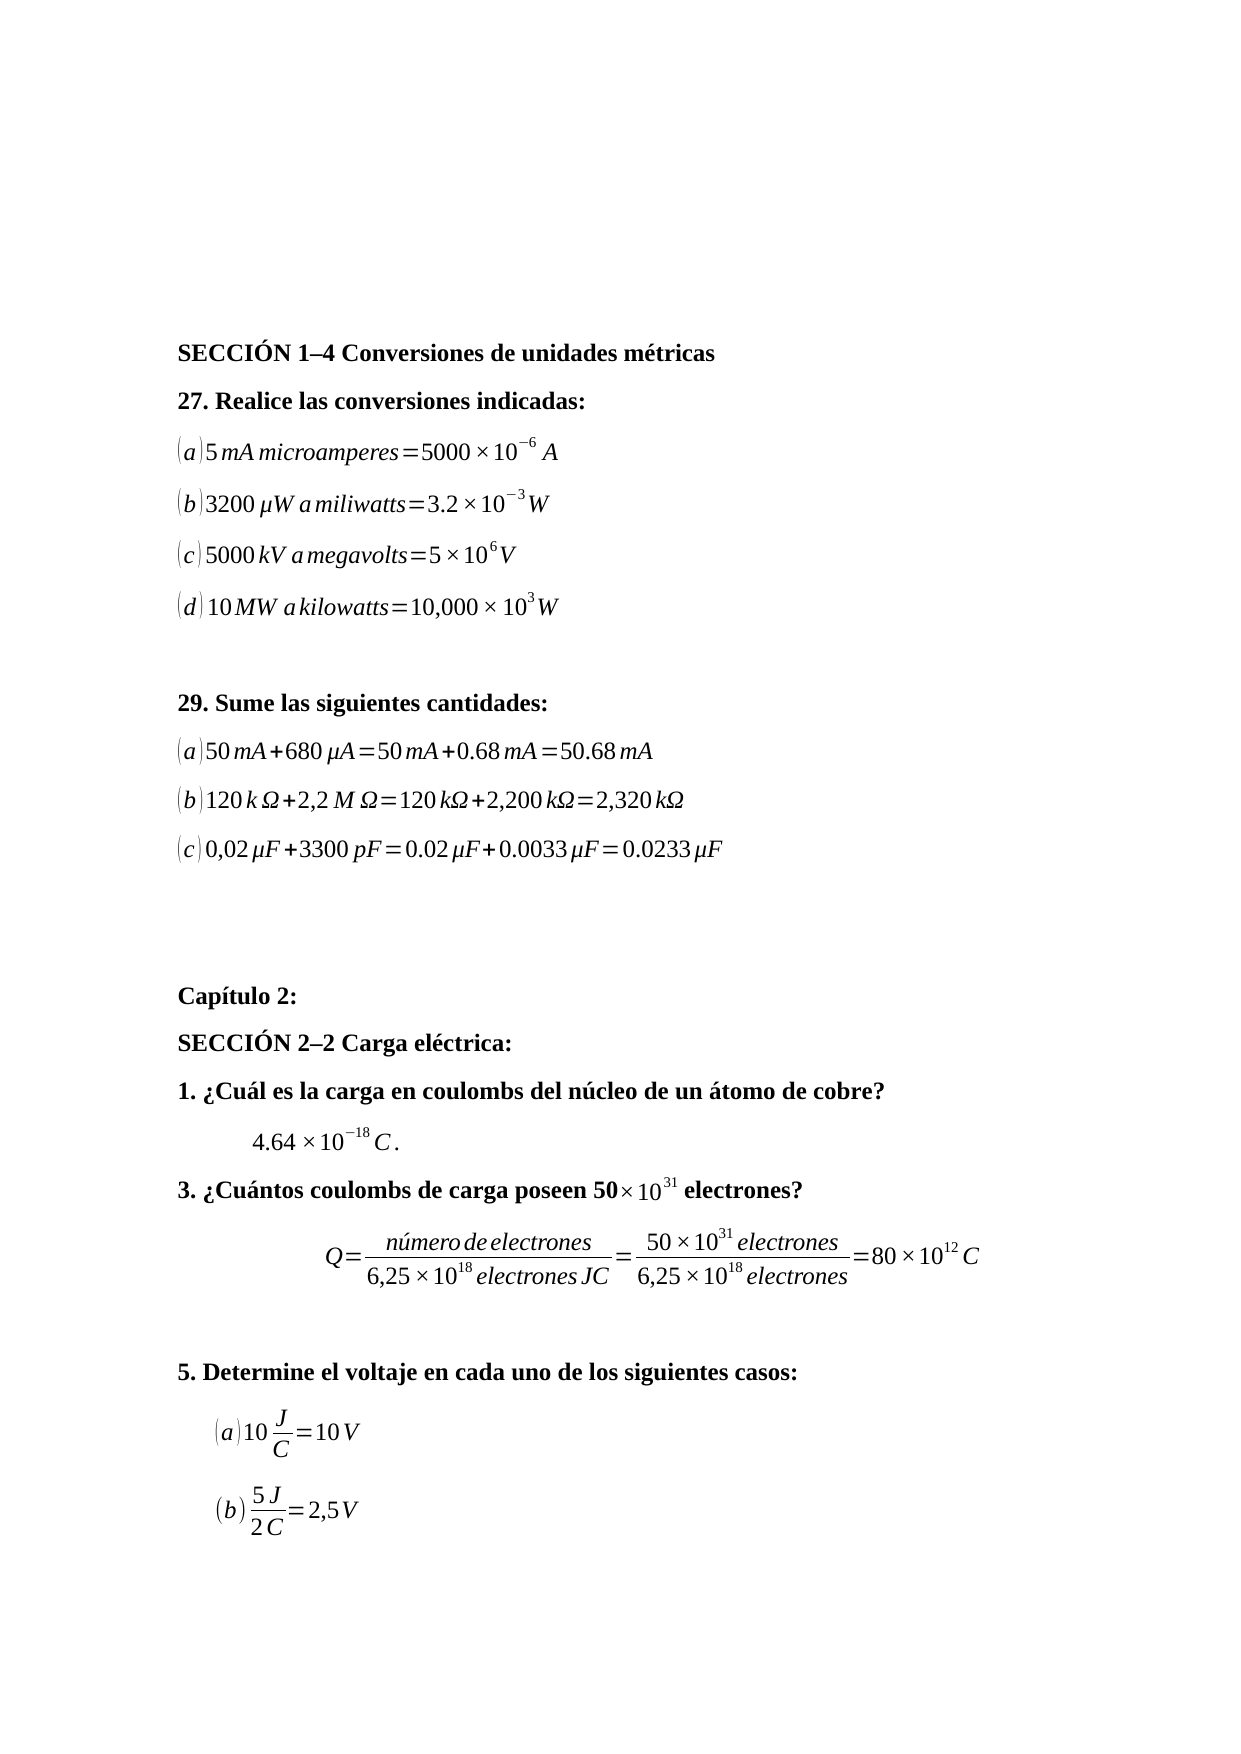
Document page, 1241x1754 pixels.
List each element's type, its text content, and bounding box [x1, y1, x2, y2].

text 27. Realice las conversiones indicadas: [177, 386, 1063, 415]
text 5. Determine el voltaje en cada uno de los siguientes casos: [177, 1357, 1063, 1385]
text Capítulo 2: [177, 981, 1063, 1009]
text 3. ¿Cuántos coulombs de carga poseen 50 electrones? [177, 1174, 1063, 1205]
text SECCIÓN 1–4 Conversiones de unidades métricas [177, 338, 1063, 367]
text 29. Sume las siguientes cantidades: [177, 688, 1063, 717]
text SECCIÓN 2–2 Carga eléctrica: [177, 1028, 1063, 1057]
text 1. ¿Cuál es la carga en coulombs del núcleo de un átomo de cobre? [177, 1076, 1063, 1105]
